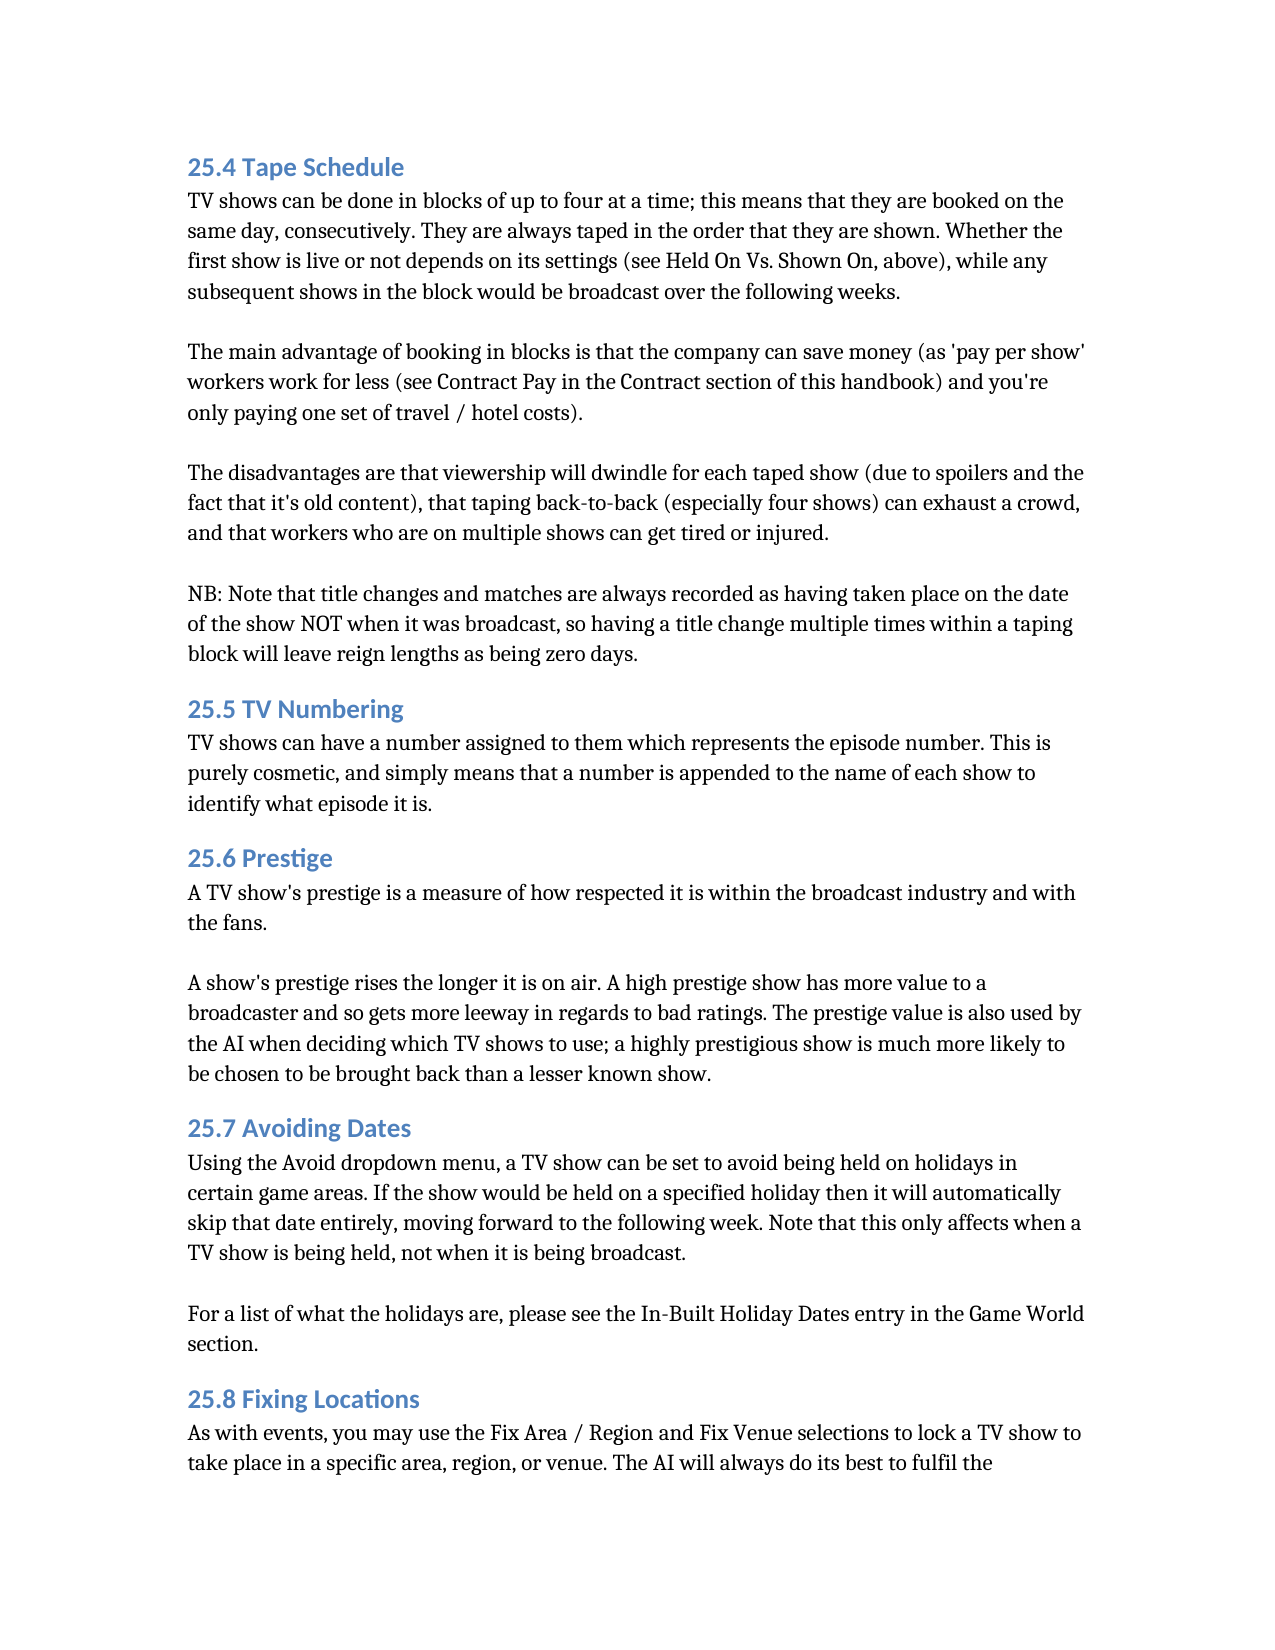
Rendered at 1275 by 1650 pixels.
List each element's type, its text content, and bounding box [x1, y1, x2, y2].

subtitle 25.8 Fixing Locations [187, 1382, 1087, 1415]
text TV shows can be done in blocks of up to four at a time; this means that they are booked on the same day, consecutively. They are always taped in the order that they are shown. Whether the first show is live or not depends on its settings (see Held On Vs. Shown On, above), while any subsequent shows in the block would be broadcast over the following weeks. The main advantage of booking in blocks is that the company can save money (as 'pay per show' workers work for less (see Contract Pay in the Contract section of this handbook) and you're only paying one set of travel / hotel costs). The disadvantages are that viewership will dwindle for each taped show (due to spoilers and the fact that it's old content), that taping back-to-back (especially four shows) can exhaust a crowd, and that workers who are on multiple shows can get tired or injured. NB: Note that title changes and matches are always recorded as having taken place on the date of the show NOT when it was broadcast, so having a title change multiple times within a taping block will leave reign lengths as being zero days. [187, 188, 1087, 667]
subtitle 25.4 Tape Schedule [187, 150, 1087, 183]
subtitle 25.5 TV Numbering [187, 692, 1087, 725]
subtitle 25.6 Prestige [187, 841, 1087, 874]
subtitle 25.7 Avoiding Dates [187, 1112, 1087, 1145]
text Using the Avoid dropdown menu, a TV show can be set to avoid being held on holidays in certain game areas. If the show would be held on a specified holiday then it will automatically skip that date entirely, moving forward to the following week. Note that this only affects when a TV show is being held, not when it is being broadcast. For a list of what the holidays are, please see the In-Built Holiday Dates entry in the Game World section. [187, 1149, 1087, 1357]
text A TV show's prestige is a measure of how respected it is within the broadcast industry and with the fans. A show's prestige rises the longer it is on air. A high prestige show has more value to a broadcaster and so gets more leeway in regards to bad ratings. The prestige value is also used by the AI when deciding which TV shows to use; a highly prestigious show is much more likely to be chosen to be brought back than a lesser known show. [187, 879, 1087, 1087]
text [187, 1420, 1087, 1476]
text TV shows can have a number assigned to them which represents the episode number. This is purely cosmetic, and simply means that a number is appended to the name of each show to identify what episode it is. [187, 730, 1087, 817]
